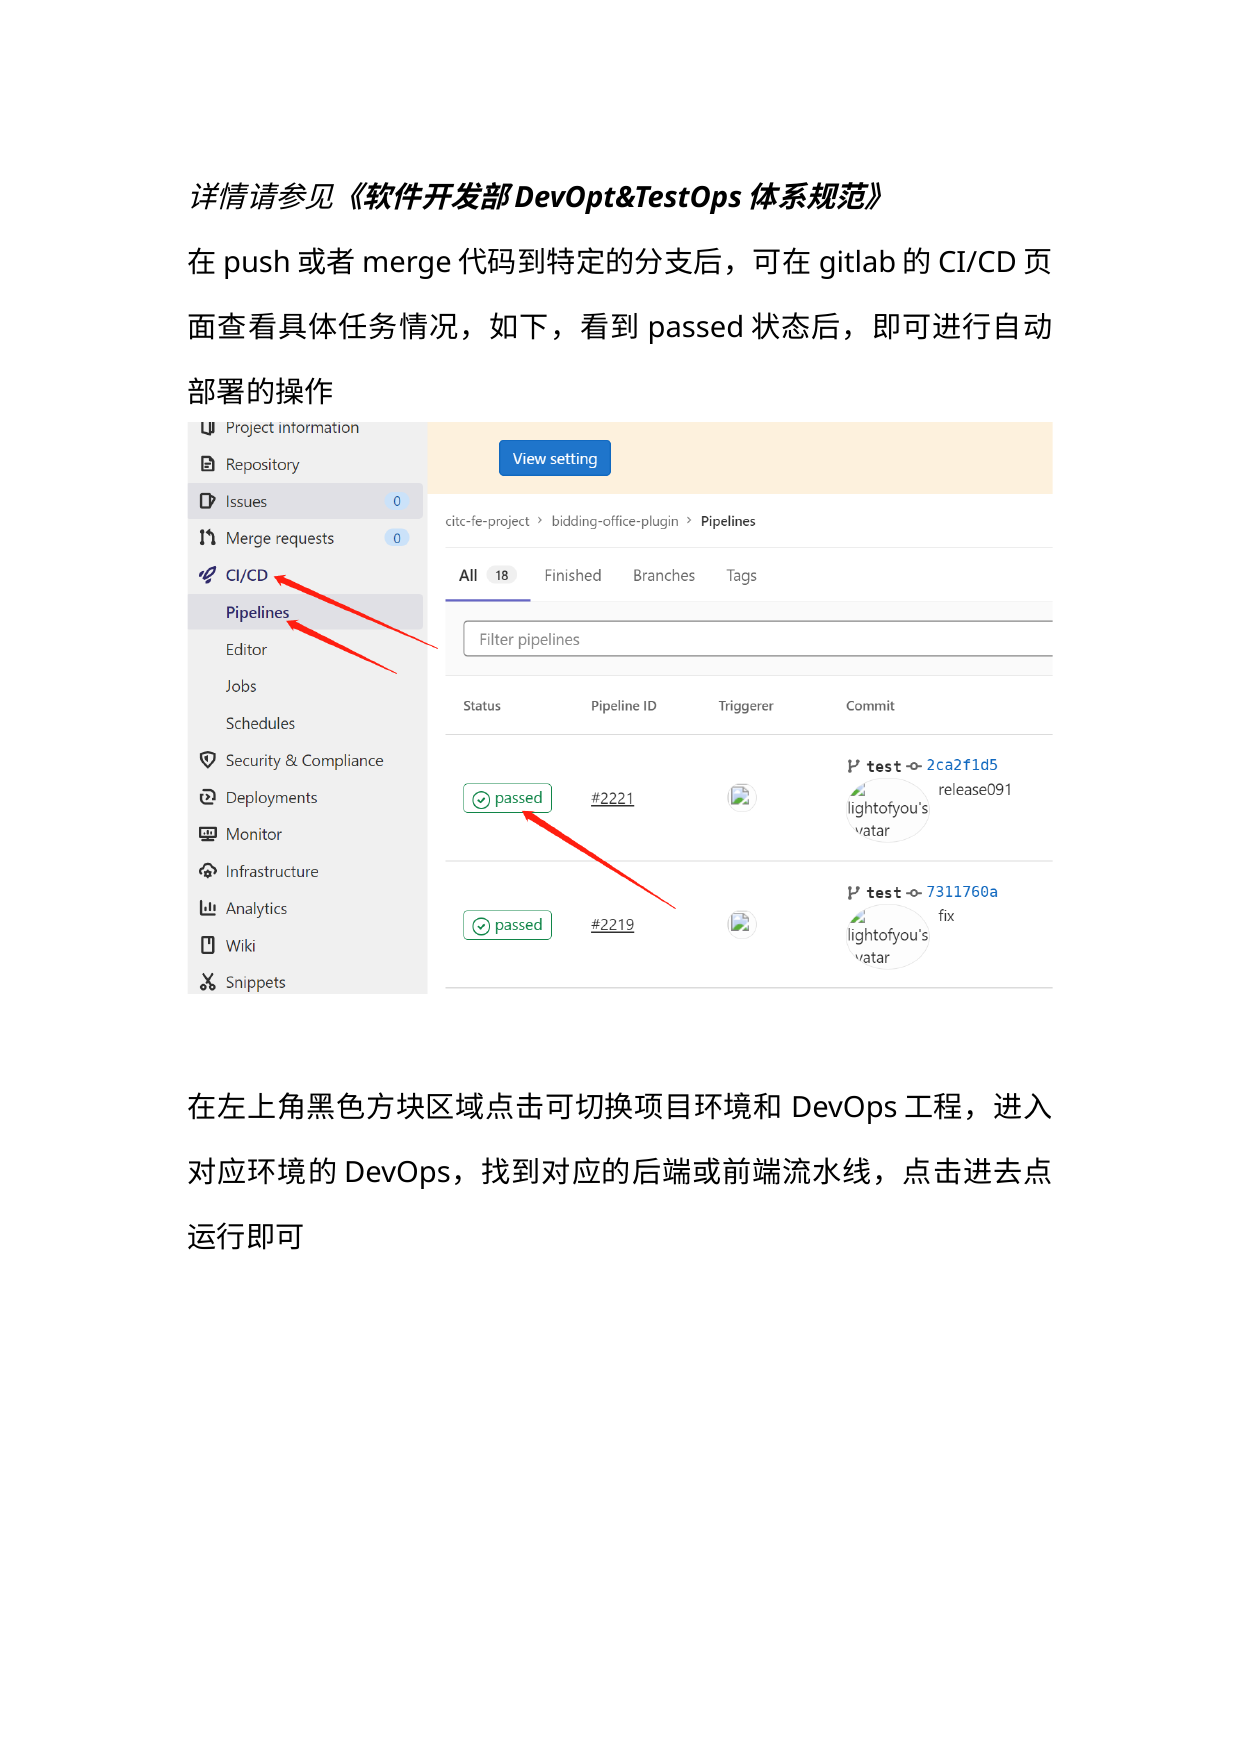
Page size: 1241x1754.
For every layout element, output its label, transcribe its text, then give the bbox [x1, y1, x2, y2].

picture [187, 422, 1053, 994]
text 在push或者merge代码到特定的分支后，可在gitlab的CI/CD页面查看具体任务情况，如下，看到passed状态后，即可进行自动部署的操作 [187, 227, 1053, 422]
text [187, 162, 1053, 227]
text 在左上角黑色方块区域点击可切换项目环境和DevOps工程，进入对应环境的DevOps，找到对应的后端或前端流水线，点击进去点运行即可 [187, 1072, 1053, 1267]
